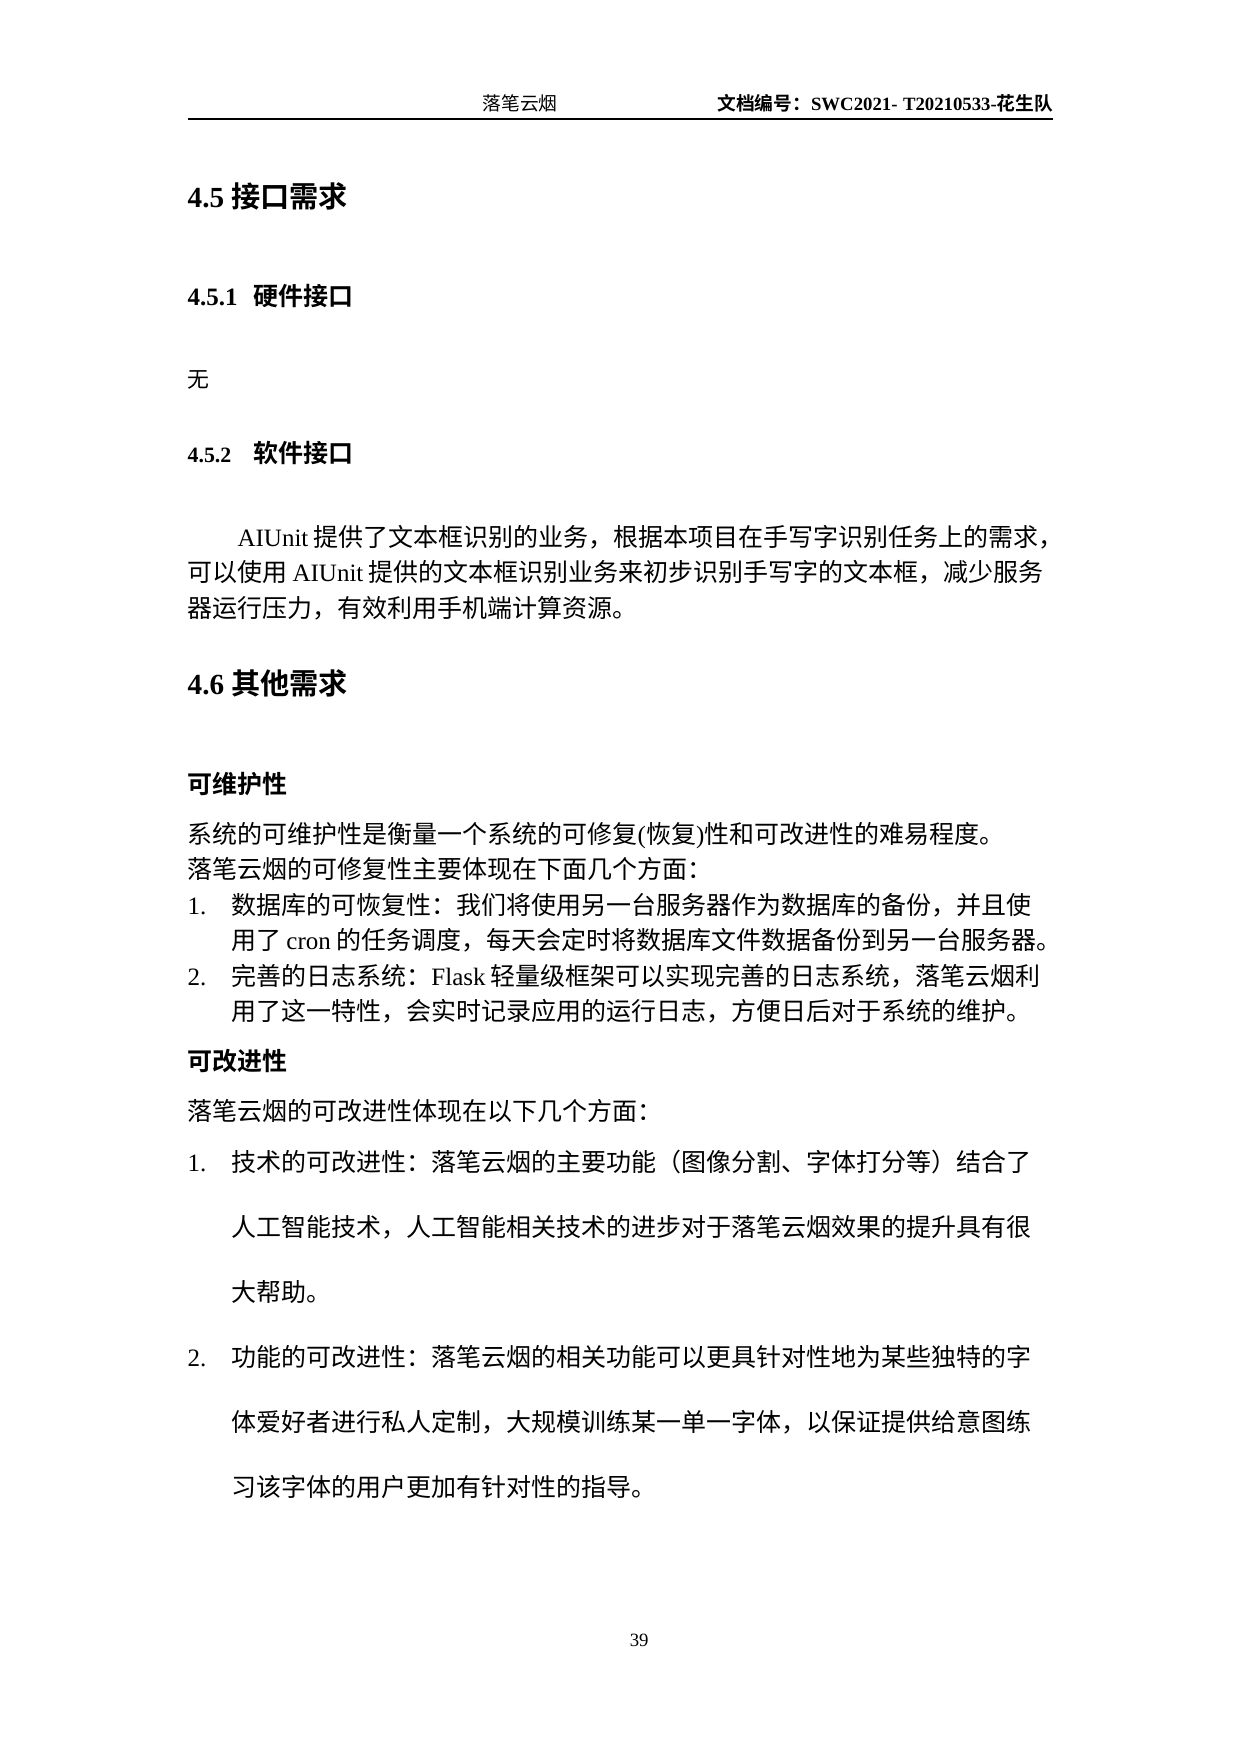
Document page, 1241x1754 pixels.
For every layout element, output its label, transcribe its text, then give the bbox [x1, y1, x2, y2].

text 系统的可维护性是衡量一个系统的可修复(恢复)性和可改进性的难易程度。 [187, 815, 1053, 850]
list 技术的可改进性：落笔云烟的主要功能（图像分割、字体打分等）结合了人工智能技术，人工智能相关技术的进步对于落笔云烟效果的提升具有很大帮助。 [187, 1128, 1053, 1323]
text 无 [187, 362, 1053, 394]
list 完善的日志系统：Flask轻量级框架可以实现完善的日志系统，落笔云烟利用了这一特性，会实时记录应用的运行日志，方便日后对于系统的维护。 [187, 957, 1053, 1027]
text 落笔云烟的可修复性主要体现在下面几个方面： [187, 850, 1053, 886]
text AIUnit提供了文本框识别的业务，根据本项目在手写字识别任务上的需求，可以使用AIUnit提供的文本框识别业务来初步识别手写字的文本框，减少服务器运行压力，有效利用手机端计算资源。 [187, 518, 1053, 624]
subtitle 其他需求 [187, 649, 1053, 714]
subtitle 硬件接口 [187, 262, 1053, 327]
text 可改进性 [187, 1027, 1053, 1092]
subtitle 接口需求 [187, 162, 1053, 227]
list 数据库的可恢复性：我们将使用另一台服务器作为数据库的备份，并且使用了cron的任务调度，每天会定时将数据库文件数据备份到另一台服务器。 [187, 886, 1053, 957]
text 可维护性 [187, 750, 1053, 815]
subtitle 软件接口 [187, 419, 1053, 484]
list 功能的可改进性：落笔云烟的相关功能可以更具针对性地为某些独特的字体爱好者进行私人定制，大规模训练某一单一字体，以保证提供给意图练习该字体的用户更加有针对性的指导。 [187, 1323, 1053, 1518]
text 落笔云烟的可改进性体现在以下几个方面： [187, 1092, 1053, 1128]
